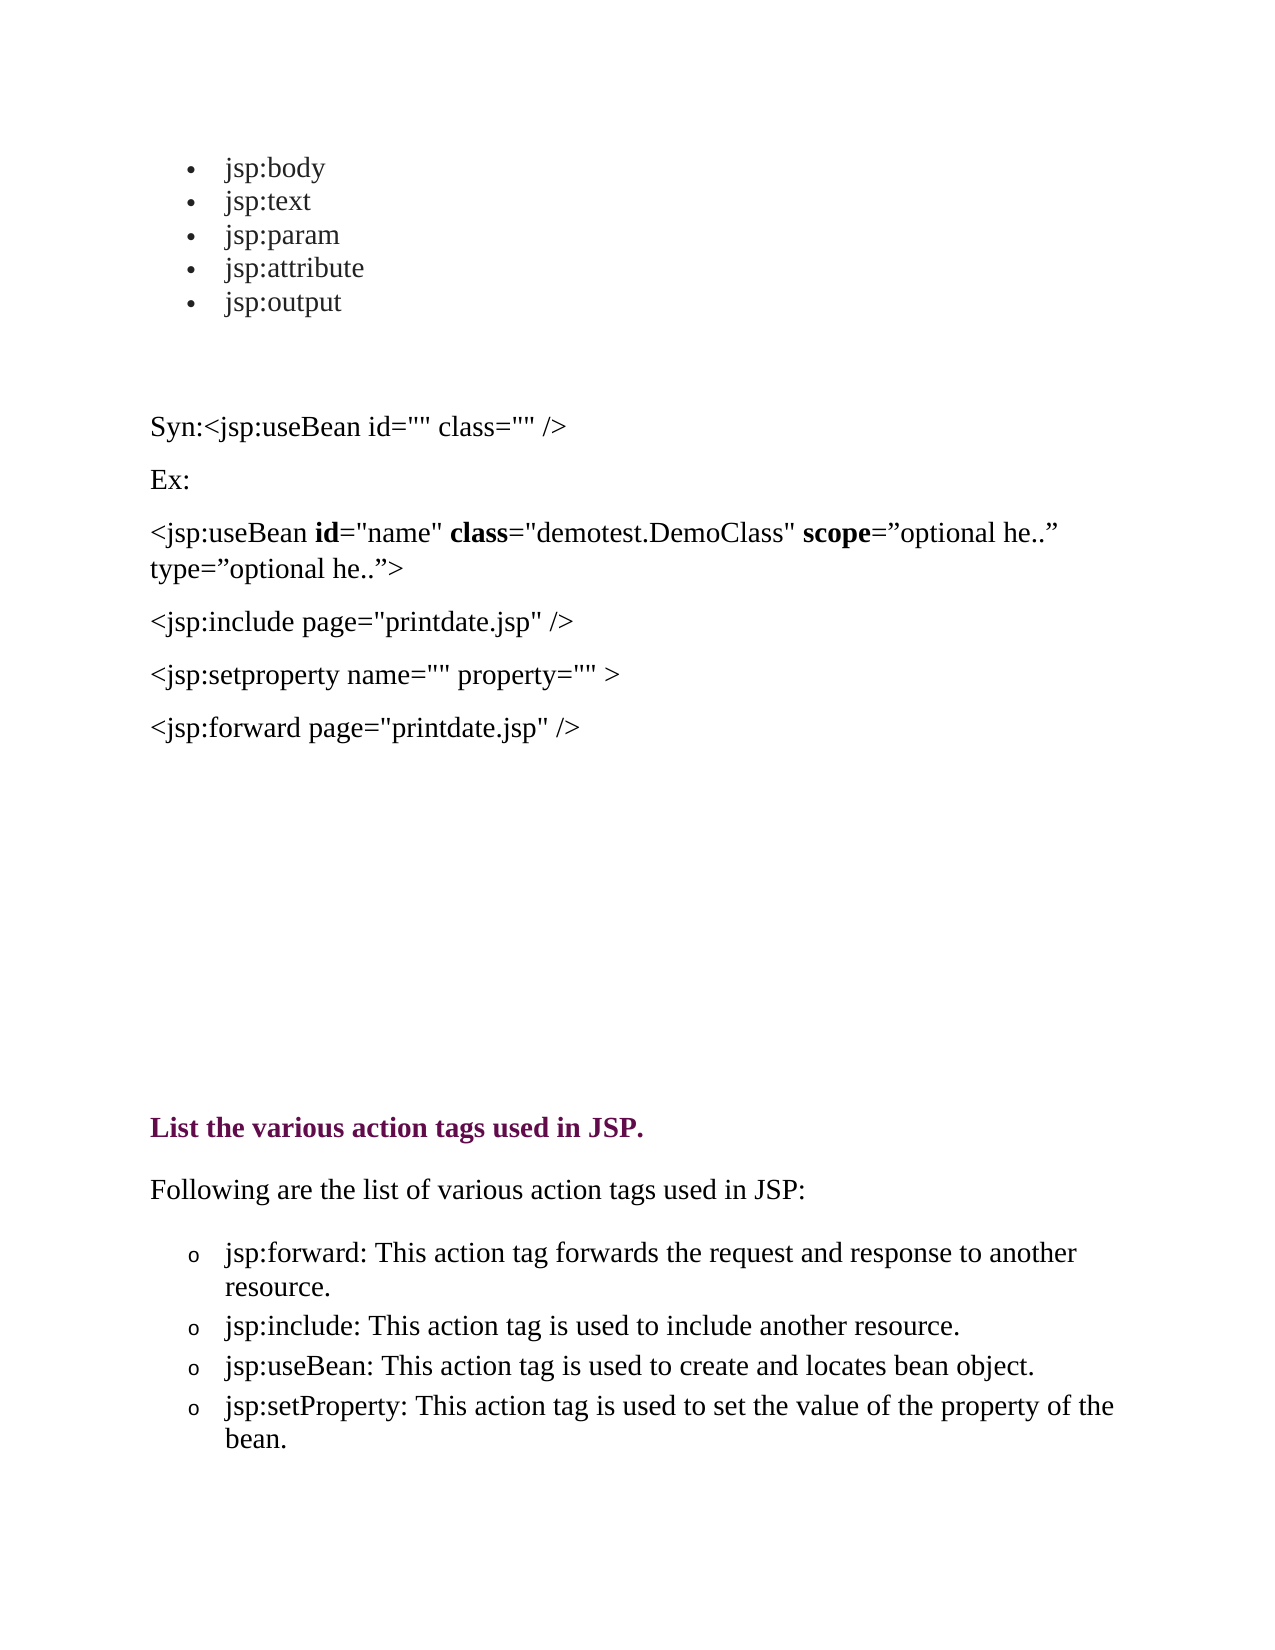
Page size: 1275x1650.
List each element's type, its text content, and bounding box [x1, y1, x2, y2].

list jsp:useBean: This action tag is used to create and locates bean object. [187, 1348, 1125, 1382]
list jsp:text [187, 183, 1125, 217]
text <jsp:forward page="printdate.jsp" /> [150, 710, 1125, 743]
list jsp:forward: This action tag forwards the request and response to another resource. [187, 1235, 1125, 1302]
list jsp:include: This action tag is used to include another resource. [187, 1308, 1125, 1342]
list jsp:body [187, 150, 1125, 183]
text Ex: [150, 462, 1125, 496]
text Following are the list of various action tags used in JSP: [150, 1172, 1125, 1206]
list jsp:param [187, 217, 1125, 251]
subtitle List the various action tags used in JSP. [150, 1076, 1125, 1143]
text <jsp:include page="printdate.jsp" /> [150, 604, 1125, 638]
text <jsp:setproperty name="" property="" > [150, 657, 1125, 691]
list jsp:attribute [187, 251, 1125, 284]
list jsp:setProperty: This action tag is used to set the value of the property of the bean. [187, 1388, 1125, 1455]
text Syn:<jsp:useBean id="" class="" /> [150, 409, 1125, 443]
text <jsp:useBean id="name" class="demotest.DemoClass" scope=”optional he..” type=”optional he..”> [150, 515, 1125, 585]
list jsp:output [187, 284, 1125, 318]
